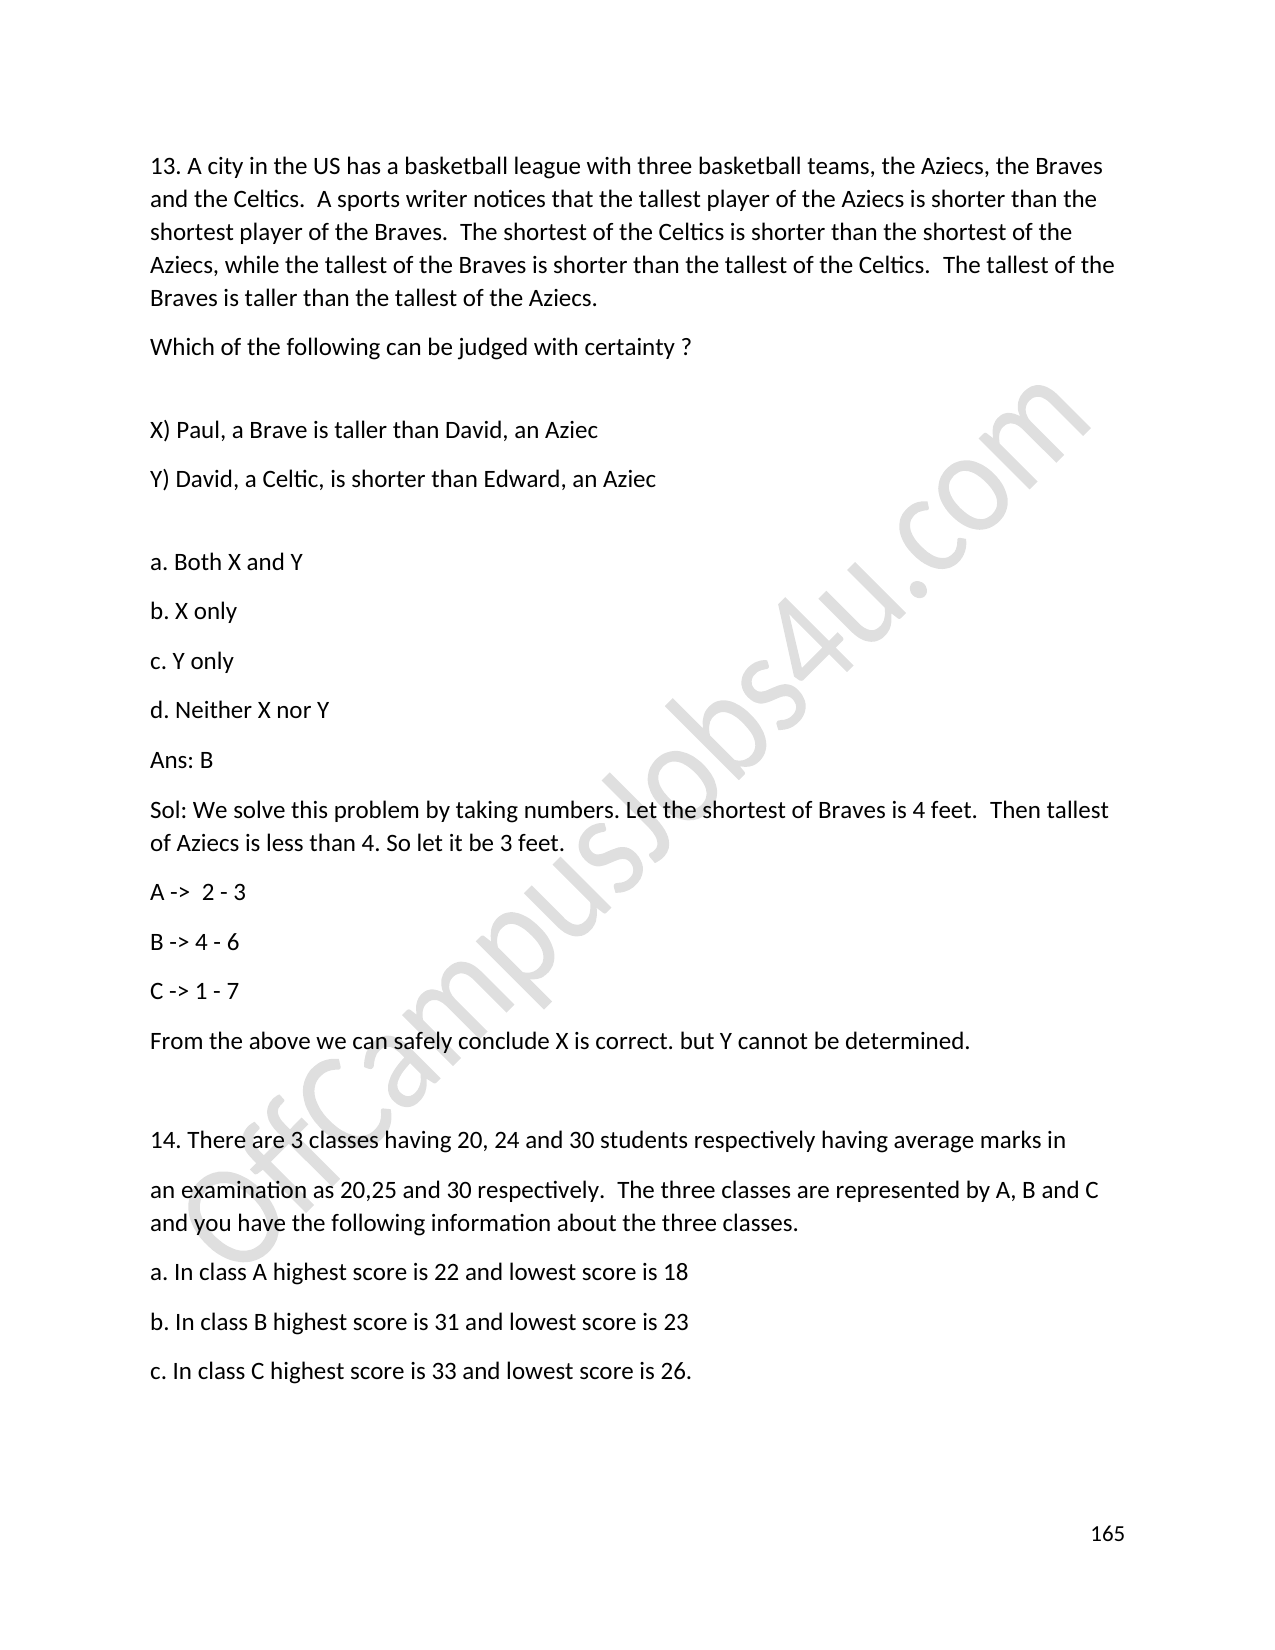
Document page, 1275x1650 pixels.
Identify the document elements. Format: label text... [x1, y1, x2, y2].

text c. Y only [150, 645, 1125, 676]
text 14. There are 3 classes having 20, 24 and 30 students respectively having average marks in [150, 1124, 1125, 1155]
text Y) David, a Celtic, is shorter than Edward, an Aziec [150, 463, 1125, 494]
text an examination as 20,25 and 30 respectively. The three classes are represented by A, B and C and you have the following information about the three classes. [150, 1174, 1125, 1237]
text d. Neither X nor Y [150, 694, 1125, 725]
text c. In class C highest score is 33 and lowest score is 26. [150, 1355, 1125, 1386]
text a. Both X and Y [150, 513, 1125, 576]
text A -> 2 - 3 [150, 876, 1125, 907]
text a. In class A highest score is 22 and lowest score is 18 [150, 1256, 1125, 1287]
text b. X only [150, 595, 1125, 626]
text From the above we can safely conclude X is correct. but Y cannot be determined. [150, 1025, 1125, 1056]
text Ans: B [150, 744, 1125, 775]
text b. In class B highest score is 31 and lowest score is 23 [150, 1306, 1125, 1336]
text C -> 1 - 7 [150, 975, 1125, 1006]
text X) Paul, a Brave is taller than David, an Aziec [150, 381, 1125, 444]
text 13. A city in the US has a basketball league with three basketball teams, the Aziecs, the Braves and the Celtics. A sports writer notices that the tallest player of the Aziecs is shorter than the shortest player of the Braves. The shortest of the Celtics is shorter than the shortest of the Aziecs, while the tallest of the Braves is shorter than the tallest of the Celtics. The tallest of the Braves is taller than the tallest of the Aziecs. [150, 150, 1125, 312]
text B -> 4 - 6 [150, 926, 1125, 956]
text Which of the following can be judged with certainty ? [150, 331, 1125, 362]
text Sol: We solve this problem by taking numbers. Let the shortest of Braves is 4 feet. Then tallest of Aziecs is less than 4. So let it be 3 feet. [150, 794, 1125, 857]
